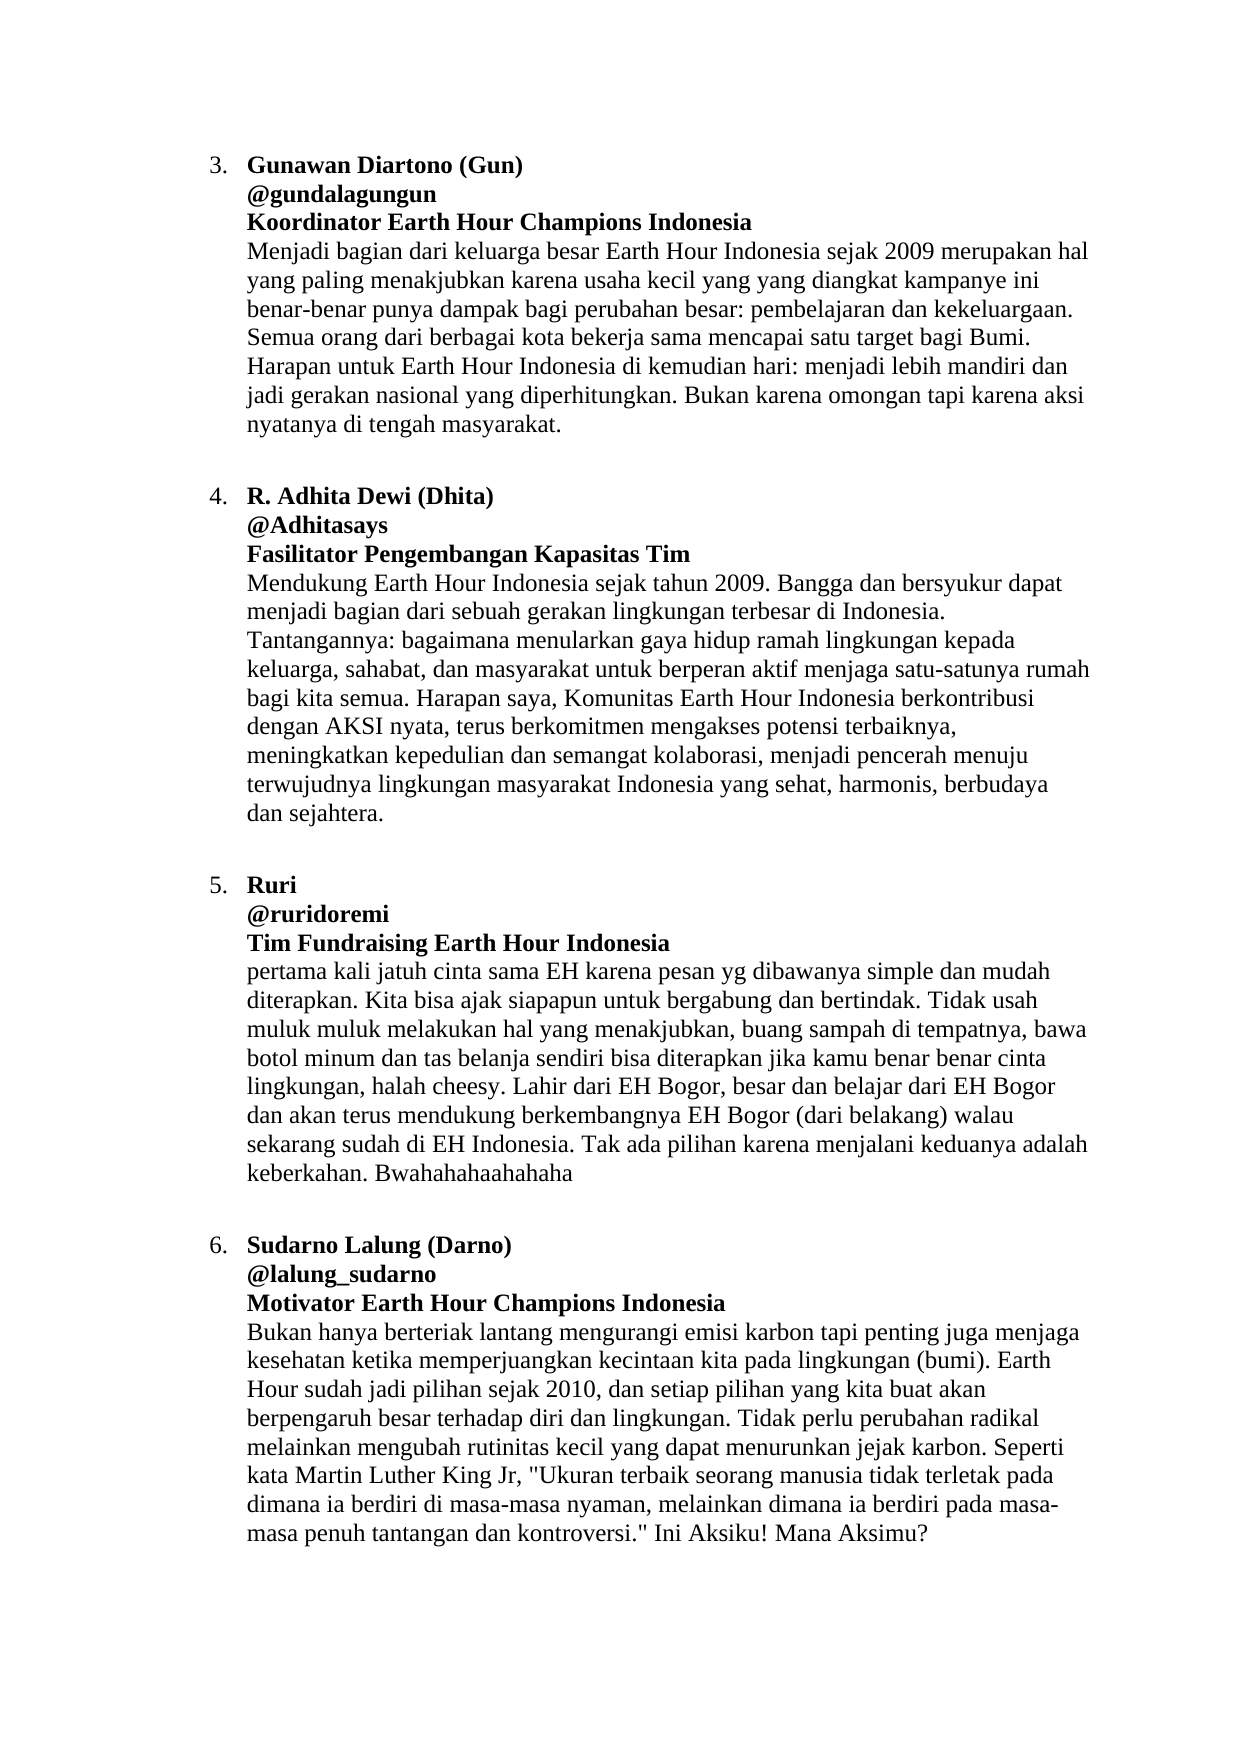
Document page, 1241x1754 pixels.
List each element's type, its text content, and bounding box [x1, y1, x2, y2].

subtitle Gunawan Diartono (Gun) @gundalagungun Koordinator Earth Hour Champions Indonesia Menjadi bagian dari keluarga besar Earth Hour Indonesia sejak 2009 merupakan hal yang paling menakjubkan karena usaha kecil yang yang diangkat kampanye ini benar-benar punya dampak bagi perubahan besar: pembelajaran dan kekeluargaan. Semua orang dari berbagai kota bekerja sama mencapai satu target bagi Bumi. Harapan untuk Earth Hour Indonesia di kemudian hari: menjadi lebih mandiri dan jadi gerakan nasional yang diperhitungkan. Bukan karena omongan tapi karena aksi nyatanya di tengah masyarakat. [209, 150, 1090, 477]
subtitle Ruri @ruridoremi Tim Fundraising Earth Hour Indonesia pertama kali jatuh cinta sama EH karena pesan yg dibawanya simple dan mudah diterapkan. Kita bisa ajak siapapun untuk bergabung dan bertindak. Tidak usah muluk muluk melakukan hal yang menakjubkan, buang sampah di tempatnya, bawa botol minum dan tas belanja sendiri bisa diterapkan jika kamu benar benar cinta lingkungan, halah cheesy. Lahir dari EH Bogor, besar dan belajar dari EH Bogor dan akan terus mendukung berkembangnya EH Bogor (dari belakang) walau sekarang sudah di EH Indonesia. Tak ada pilihan karena menjalani keduanya adalah keberkahan. Bwahahahaahahaha [209, 870, 1090, 1226]
subtitle Sudarno Lalung (Darno) @lalung_sudarno Motivator Earth Hour Champions Indonesia Bukan hanya berteriak lantang mengurangi emisi karbon tapi penting juga menjaga kesehatan ketika memperjuangkan kecintaan kita pada lingkungan (bumi). Earth Hour sudah jadi pilihan sejak 2010, dan setiap pilihan yang kita buat akan berpengaruh besar terhadap diri dan lingkungan. Tidak perlu perubahan radikal melainkan mengubah rutinitas kecil yang dapat menurunkan jejak karbon. Seperti kata Martin Luther King Jr, "Ukuran terbaik seorang manusia tidak terletak pada dimana ia berdiri di masa-masa nyaman, melainkan dimana ia berdiri pada masa-masa penuh tantangan dan kontroversi." Ini Aksiku! Mana Aksimu? [209, 1230, 1090, 1586]
subtitle R. Adhita Dewi (Dhita) @Adhitasays Fasilitator Pengembangan Kapasitas Tim Mendukung Earth Hour Indonesia sejak tahun 2009. Bangga dan bersyukur dapat menjadi bagian dari sebuah gerakan lingkungan terbesar di Indonesia. Tantangannya: bagaimana menularkan gaya hidup ramah lingkungan kepada keluarga, sahabat, dan masyarakat untuk berperan aktif menjaga satu-satunya rumah bagi kita semua. Harapan saya, Komunitas Earth Hour Indonesia berkontribusi dengan AKSI nyata, terus berkomitmen mengakses potensi terbaiknya, meningkatkan kepedulian dan semangat kolaborasi, menjadi pencerah menuju terwujudnya lingkungan masyarakat Indonesia yang sehat, harmonis, berbudaya dan sejahtera. [209, 481, 1090, 866]
